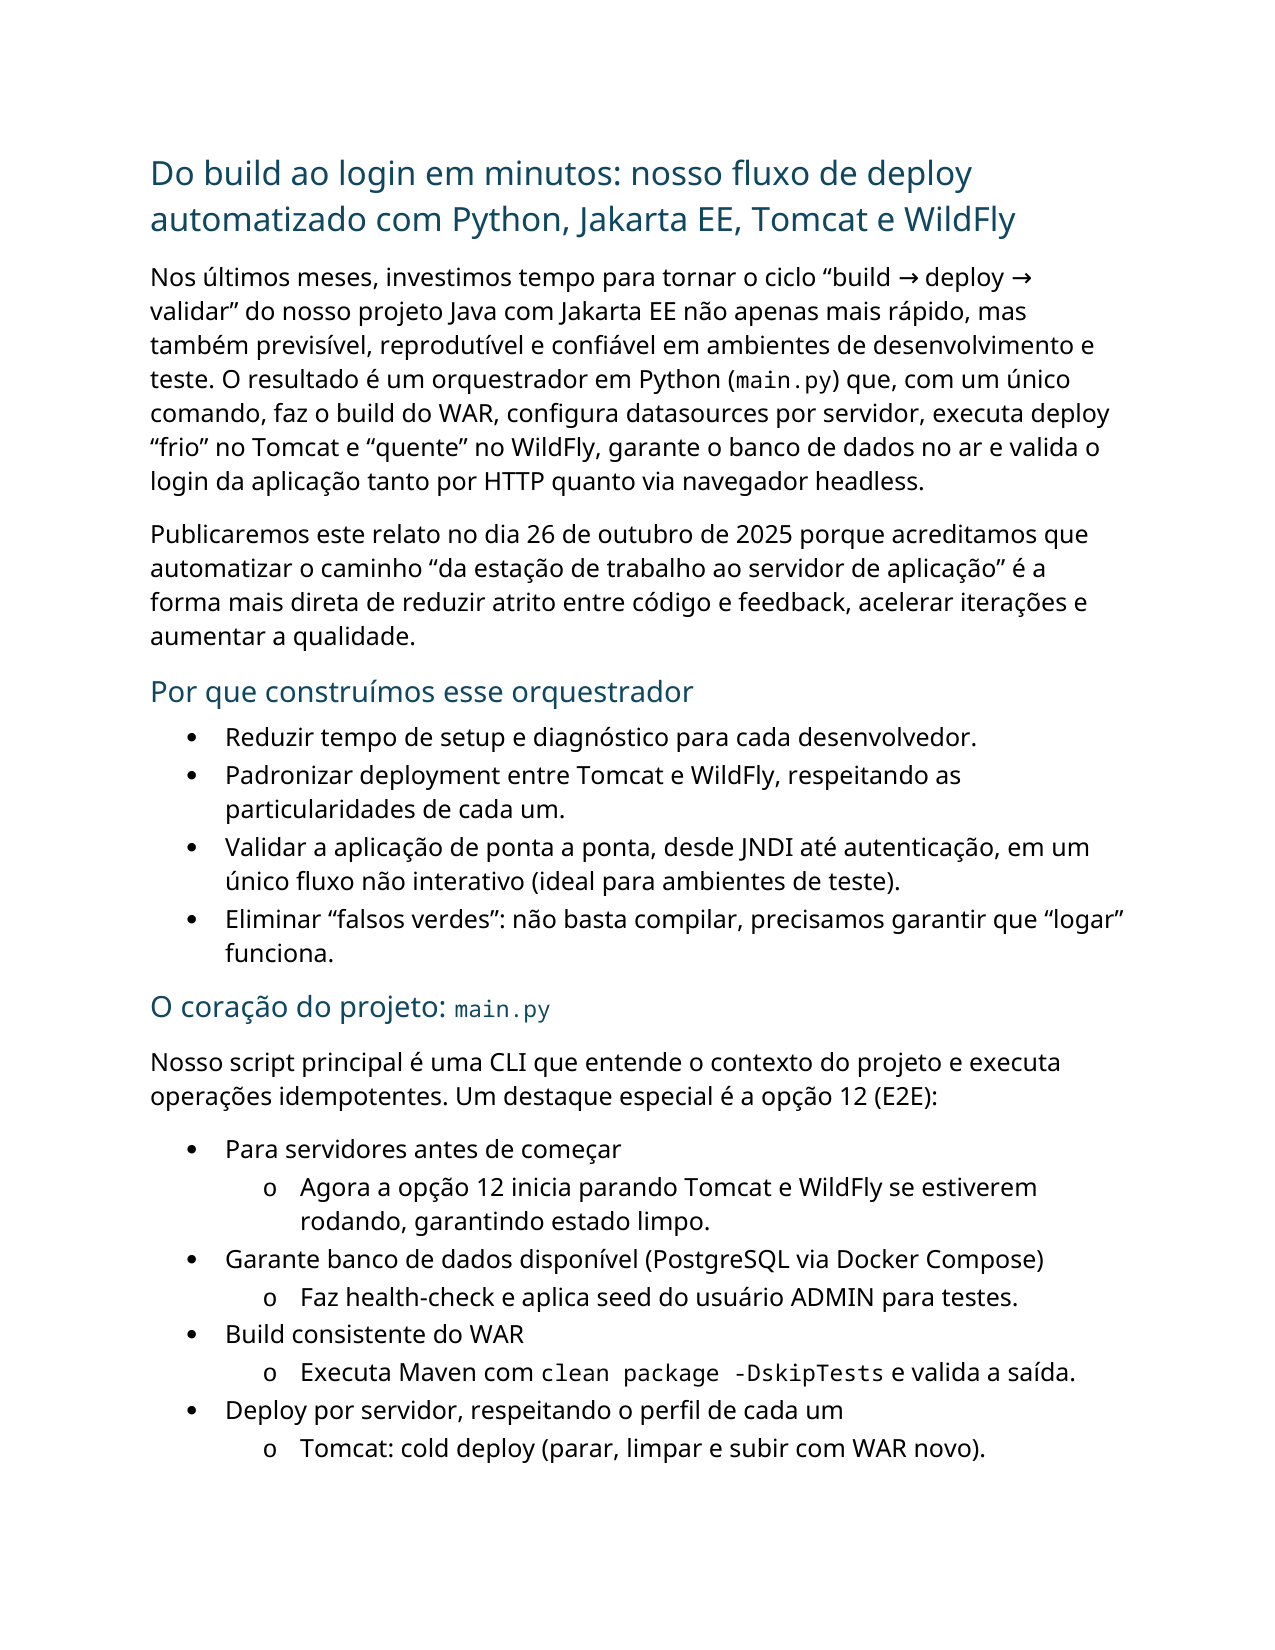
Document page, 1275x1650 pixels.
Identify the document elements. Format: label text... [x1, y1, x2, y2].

list Tomcat: cold deploy (parar, limpar e subir com WAR novo). [262, 1431, 1125, 1465]
list Executa Maven com clean package -DskipTests e valida a saída. [262, 1355, 1125, 1389]
list Deploy por servidor, respeitando o perfil de cada um [187, 1393, 1125, 1427]
subtitle Do build ao login em minutos: nosso fluxo de deploy automatizado com Python, Jakarta EE, Tomcat e WildFly [150, 150, 1125, 241]
list Reduzir tempo de setup e diagnóstico para cada desenvolvedor. [187, 720, 1125, 754]
text Nosso script principal é uma CLI que entende o contexto do projeto e executa operações idempotentes. Um destaque especial é a opção 12 (E2E): [150, 1044, 1125, 1113]
text Nos últimos meses, investimos tempo para tornar o ciclo “build → deploy → validar” do nosso projeto Java com Jakarta EE não apenas mais rápido, mas também previsível, reprodutível e confiável em ambientes de desenvolvimento e teste. O resultado é um orquestrador em Python (main.py) que, com um único comando, faz o build do WAR, configura datasources por servidor, executa deploy “frio” no Tomcat e “quente” no WildFly, garante o banco de dados no ar e valida o login da aplicação tanto por HTTP quanto via navegador headless. [150, 259, 1125, 498]
list Agora a opção 12 inicia parando Tomcat e WildFly se estiverem rodando, garantindo estado limpo. [262, 1169, 1125, 1238]
text Publicaremos este relato no dia 26 de outubro de 2025 porque acreditamos que automatizar o caminho “da estação de trabalho ao servidor de aplicação” é a forma mais direta de reduzir atrito entre código e feedback, acelerar iterações e aumentar a qualidade. [150, 517, 1125, 653]
list Para servidores antes de começar [187, 1131, 1125, 1166]
list Build consistente do WAR [187, 1317, 1125, 1351]
subtitle Por que construímos esse orquestrador [150, 672, 1125, 711]
list Eliminar “falsos verdes”: não basta compilar, precisamos garantir que “logar” funciona. [187, 901, 1125, 969]
list Faz health-check e aplica seed do usuário ADMIN para testes. [262, 1279, 1125, 1313]
list Garante banco de dados disponível (PostgreSQL via Docker Compose) [187, 1241, 1125, 1275]
list Padronizar deployment entre Tomcat e WildFly, respeitando as particularidades de cada um. [187, 758, 1125, 826]
subtitle O coração do projeto: main.py [150, 986, 1125, 1026]
list Validar a aplicação de ponta a ponta, desde JNDI até autenticação, em um único fluxo não interativo (ideal para ambientes de teste). [187, 829, 1125, 898]
